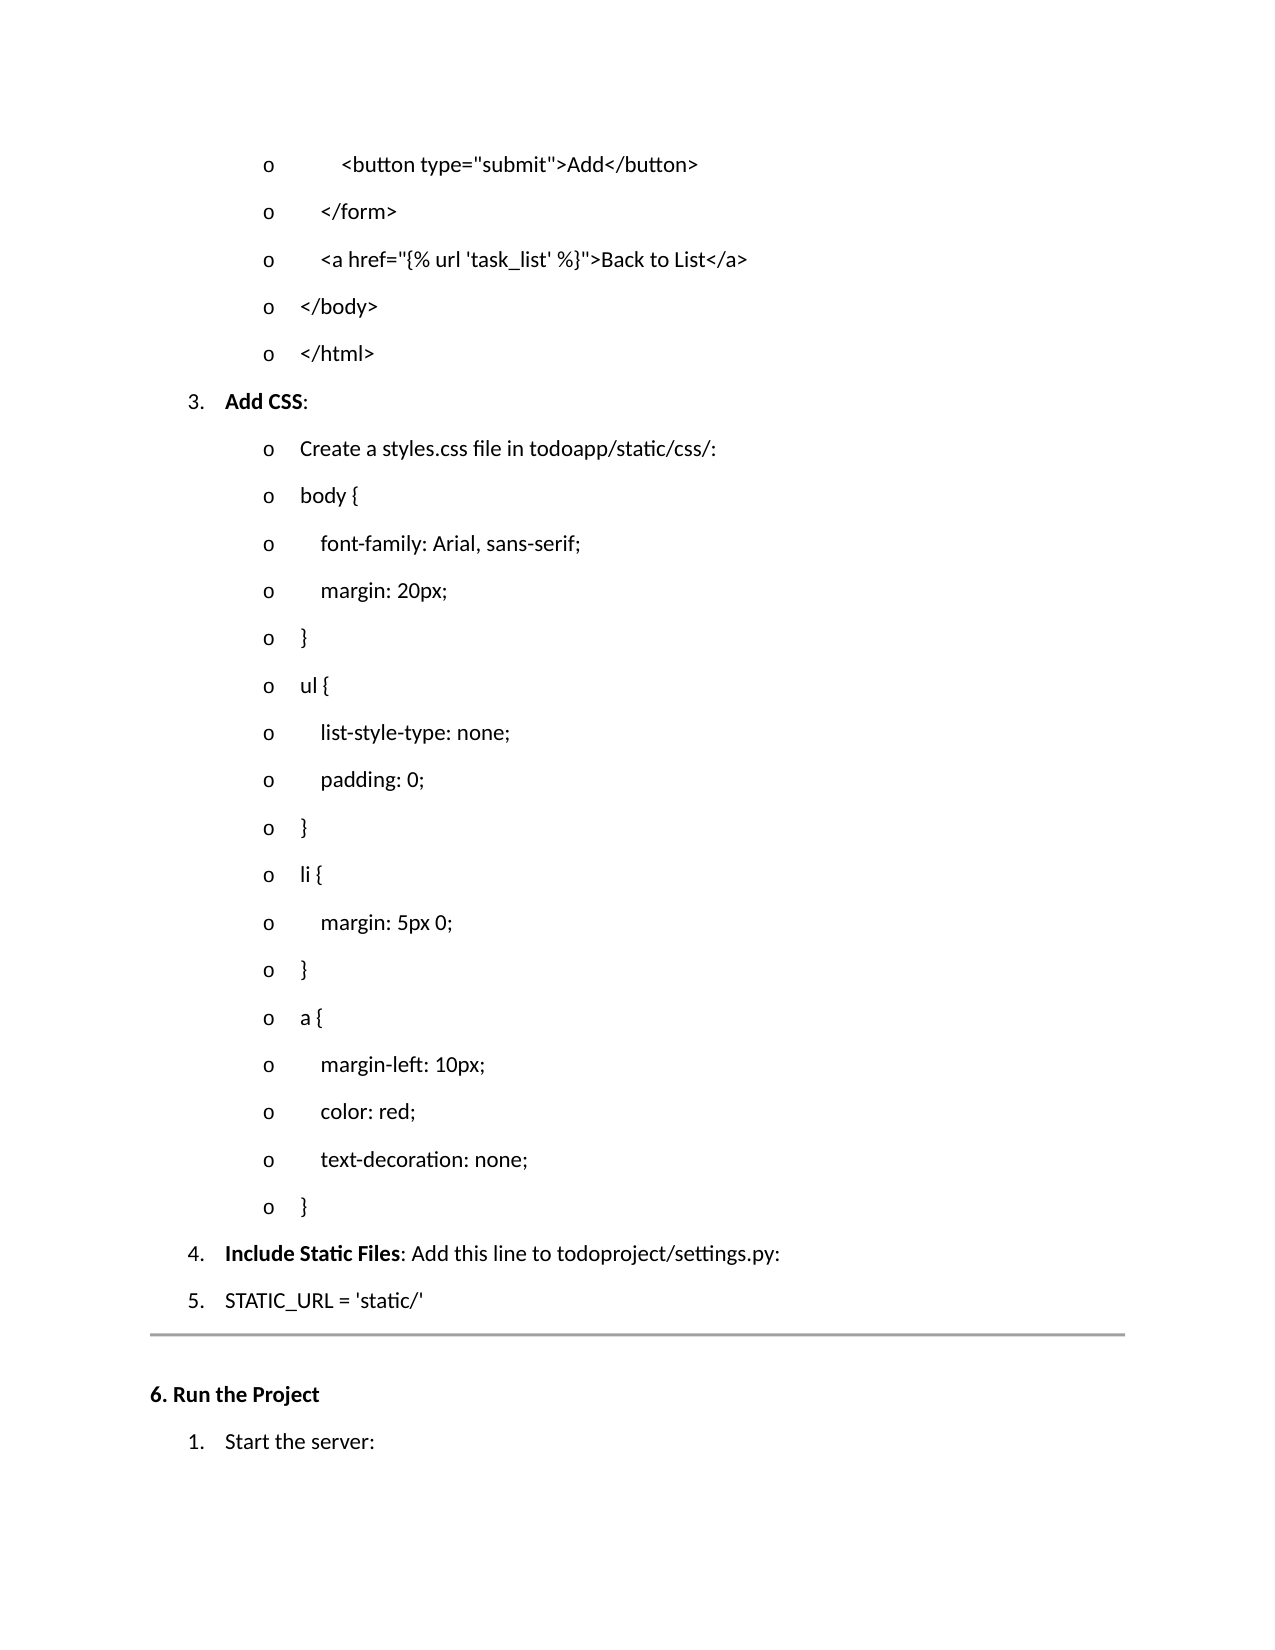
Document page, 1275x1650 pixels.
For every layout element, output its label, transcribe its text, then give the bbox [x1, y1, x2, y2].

list margin: 5px 0; [262, 908, 1125, 936]
list } [262, 623, 1125, 652]
list <a href="{% url 'task_list' %}">Back to List</a> [262, 245, 1125, 273]
list font-family: Arial, sans-serif; [262, 529, 1125, 557]
list margin-left: 10px; [262, 1050, 1125, 1078]
list color: red; [262, 1097, 1125, 1126]
text 6. Run the Project [150, 1380, 1125, 1408]
list Start the server: [187, 1427, 1125, 1455]
list ul { [262, 671, 1125, 699]
list li { [262, 860, 1125, 889]
list margin: 20px; [262, 576, 1125, 604]
list } [262, 813, 1125, 842]
list Include Static Files: Add this line to todoproject/settings.py: [187, 1239, 1125, 1268]
list </form> [262, 197, 1125, 226]
list text-decoration: none; [262, 1145, 1125, 1173]
list Create a styles.css file in todoapp/static/css/: [262, 434, 1125, 462]
list list-style-type: none; [262, 718, 1125, 747]
list a { [262, 1003, 1125, 1031]
list </html> [262, 339, 1125, 368]
list <button type="submit">Add</button> [262, 150, 1125, 178]
list } [262, 1192, 1125, 1221]
list padding: 0; [262, 766, 1125, 794]
list STATIC_URL = 'static/' [187, 1286, 1125, 1314]
list </body> [262, 292, 1125, 321]
list Add CSS: [187, 387, 1125, 415]
list } [262, 955, 1125, 984]
list body { [262, 481, 1125, 510]
